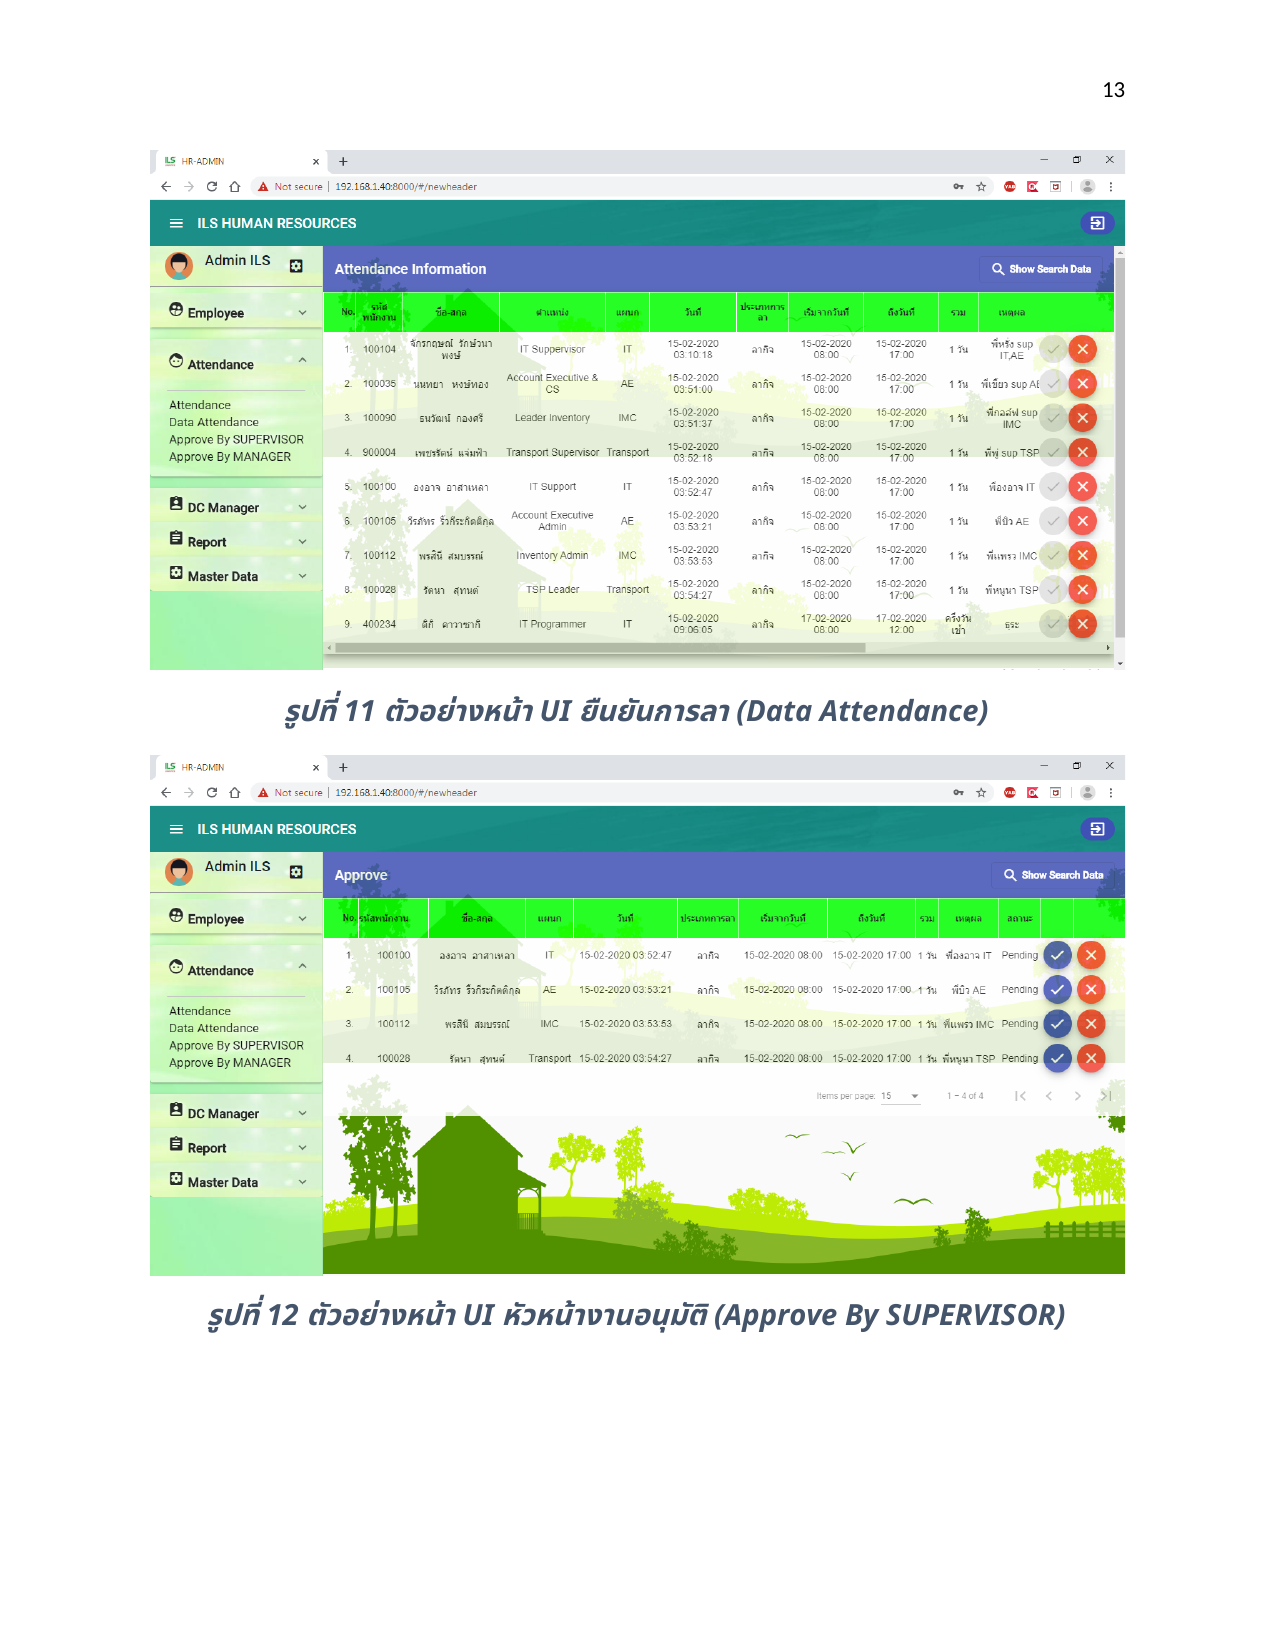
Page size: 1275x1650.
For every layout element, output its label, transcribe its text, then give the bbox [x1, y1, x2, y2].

text รูปที่ 12 ตัวอย่างหน้า UI หัวหน้างานอนุมัติ (Approve By SUPERVISOR) [150, 1294, 1125, 1338]
text รูปที่ 11 ตัวอย่างหน้า UI ยืนยันการลา (Data Attendance) [150, 690, 1125, 735]
picture [150, 755, 1125, 1276]
picture [150, 150, 1125, 670]
